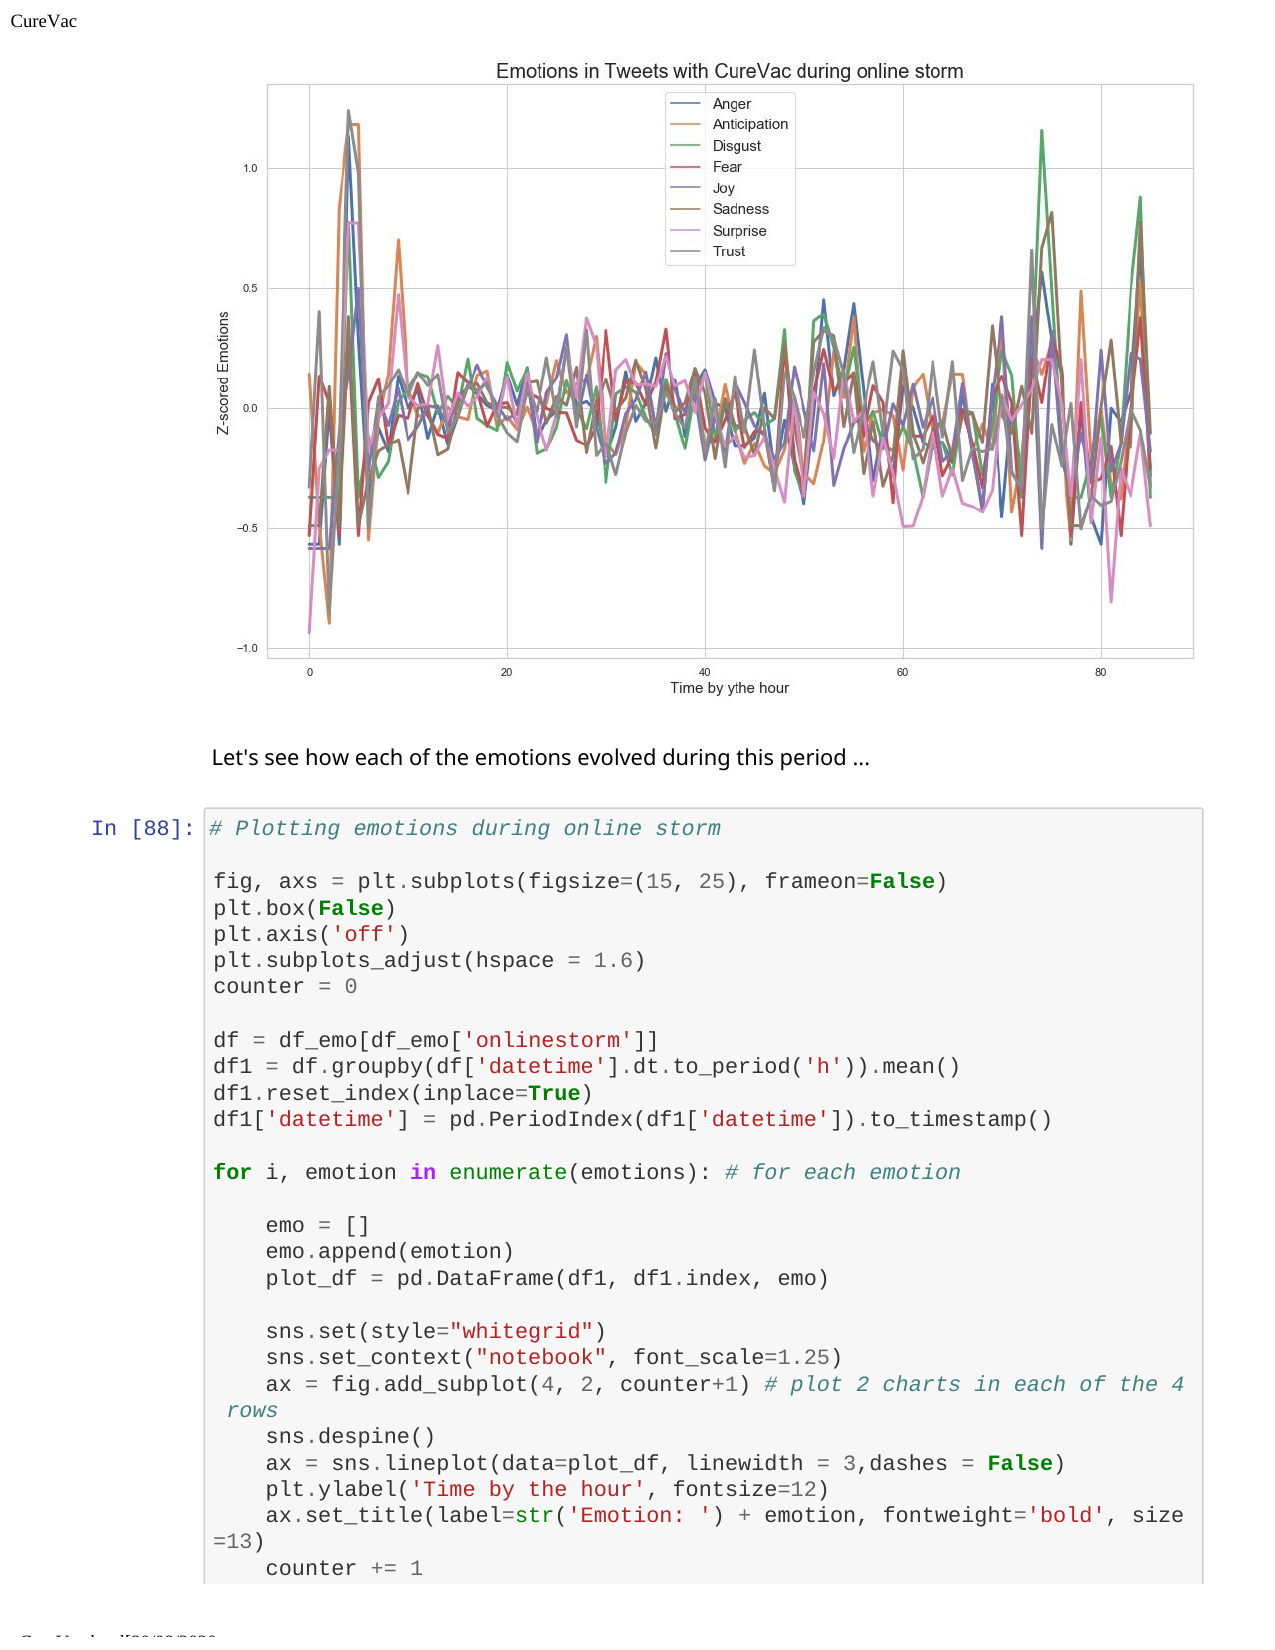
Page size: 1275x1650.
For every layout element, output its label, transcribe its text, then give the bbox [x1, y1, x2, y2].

text ax = sns.lineplot(data=plot_df, linewidth = 3,dashes = False) plt.ylabel('Time by the hour', fontsize=12) ax.set_title(label=str('Emotion: ') + emotion, fontweight='bold', size [265, 1452, 1214, 1529]
text fig, axs = plt.subplots(figsize=(15, 25), frameon=False) plt.box(False) [213, 871, 950, 922]
text emo = [] emo.append(emotion) [265, 1214, 517, 1265]
text In [88]: # Plotting emotions during online storm [91, 817, 1214, 842]
text =13) [213, 1531, 1214, 1556]
text plot_df = pd.DataFrame(df1, df1.index, emo) [265, 1267, 1214, 1292]
text df1['datetime'] = pd.PeriodIndex(df1['datetime']).to_timestamp() [213, 1108, 1214, 1133]
text ax = fig.add_subplot(4, 2, counter+1) # plot 2 charts in each of the 4 rows [226, 1373, 1214, 1424]
text Let's see how each of the emotions evolved during this period ... [211, 741, 1214, 771]
text df = df_emo[df_emo['onlinestorm']] [213, 1029, 1214, 1054]
text sns.despine() [265, 1425, 1214, 1450]
text df1 = df.groupby(df['datetime'].dt.to_period('h')).mean() df1.reset_index(inplace=True) [213, 1056, 963, 1107]
text plt.axis('off') plt.subplots_adjust(hspace = 1.6) [213, 923, 648, 974]
text counter += 1 [265, 1557, 1214, 1582]
text counter = 0 [213, 976, 1214, 1001]
text sns.set(style="whitegrid") sns.set_context("notebook", font_scale=1.25) [265, 1320, 845, 1371]
text for i, emotion in enumerate(emotions): # for each emotion [213, 1161, 1214, 1186]
picture [211, 56, 1196, 702]
